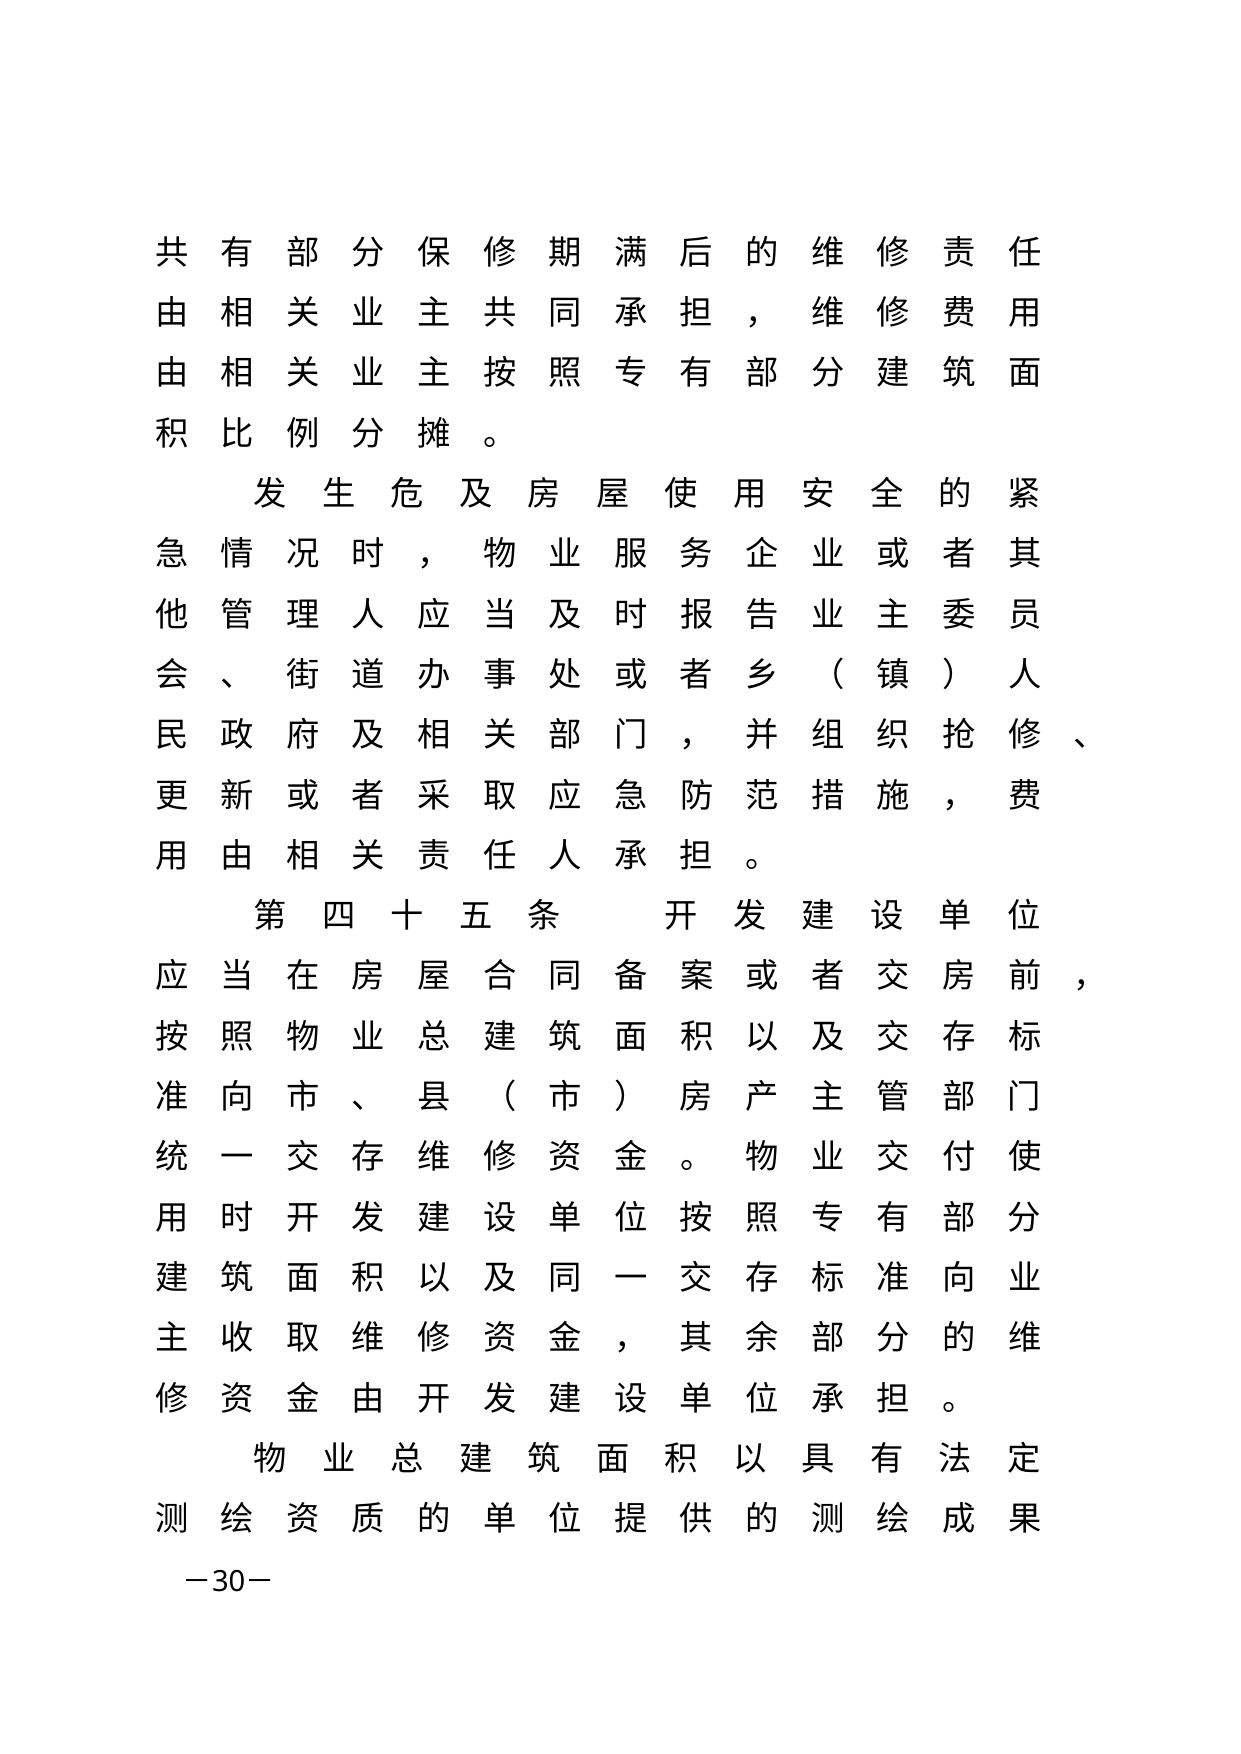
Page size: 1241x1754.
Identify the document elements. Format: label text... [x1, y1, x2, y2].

text 第四十五条 开发建设单位应当在房屋合同备案或者交房前，按照物业总建筑面积以及交存标准向市、县（市）房产主管部门统一交存维修资金。物业交付使用时开发建设单位按照专有部分建筑面积以及同一交存标准向业主收取维修资金，其余部分的维修资金由开发建设单位承担。 [155, 883, 1073, 1426]
text 第四十四条 开发建设单位应当按照国家和省有关规定的保修期限和范围，承担物业的保修责任。保修期满后，物业专有部分、专有设备的维修养护由业主自行负责，有约定的，从其约定；共有部分保修期满后的维修责任由相关业主共同承担，维修费用由相关业主按照专有部分建筑面积比例分摊。 [155, 219, 1073, 461]
text 物业总建筑面积以具有法定测绘资质的单位提供的测绘成果为准。交存标准由市房产主管部门会同同级财政部门根据当地实际和房屋结构类型确定，报经市人民政府批准后公布实施。 [155, 1426, 1073, 1546]
text 发生危及房屋使用安全的紧急情况时，物业服务企业或者其他管理人应当及时报告业主委员会、街道办事处或者乡（镇）人民政府及相关部门，并组织抢修、更新或者采取应急防范措施，费用由相关责任人承担。 [155, 461, 1073, 883]
